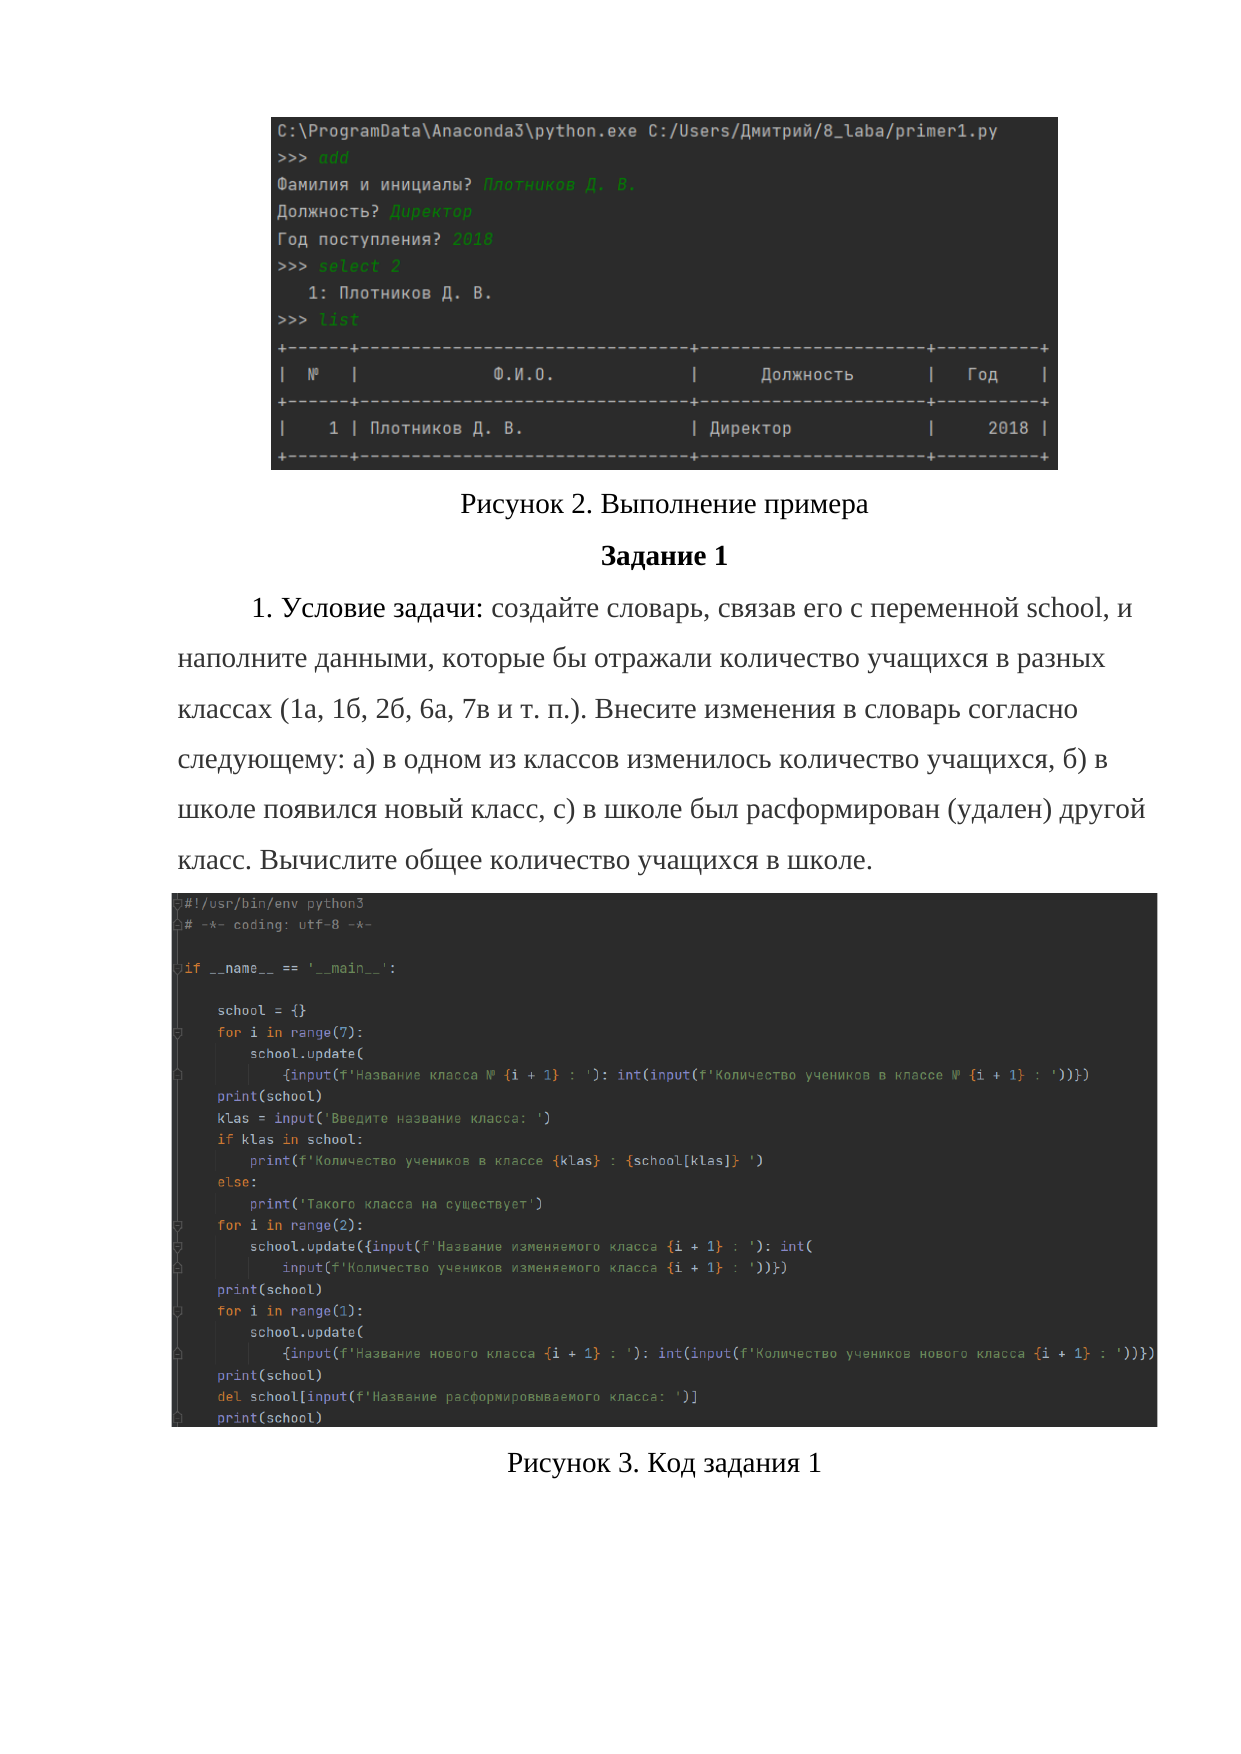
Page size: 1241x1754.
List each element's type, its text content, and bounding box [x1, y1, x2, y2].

picture [171, 893, 1158, 1427]
text Рисунок 2. Выполнение примера [177, 486, 1152, 520]
text Рисунок 3. Код задания 1 [177, 1446, 1152, 1479]
text Задание 1 [177, 538, 1152, 572]
list Условие задачи: создайте словарь, связав его с переменной school, и наполните данными, которые бы отражали количество учащихся в разных классах (1а, 1б, 2б, 6а, 7в и т. п.). Внесите изменения в словарь согласно следующему: а) в одном из классов изменилось количество учащихся, б) в школе появился новый класс, с) в школе был расформирован (удален) другой класс. Вычислите общее количество учащихся в школе. [177, 590, 1152, 875]
picture [271, 117, 1058, 470]
